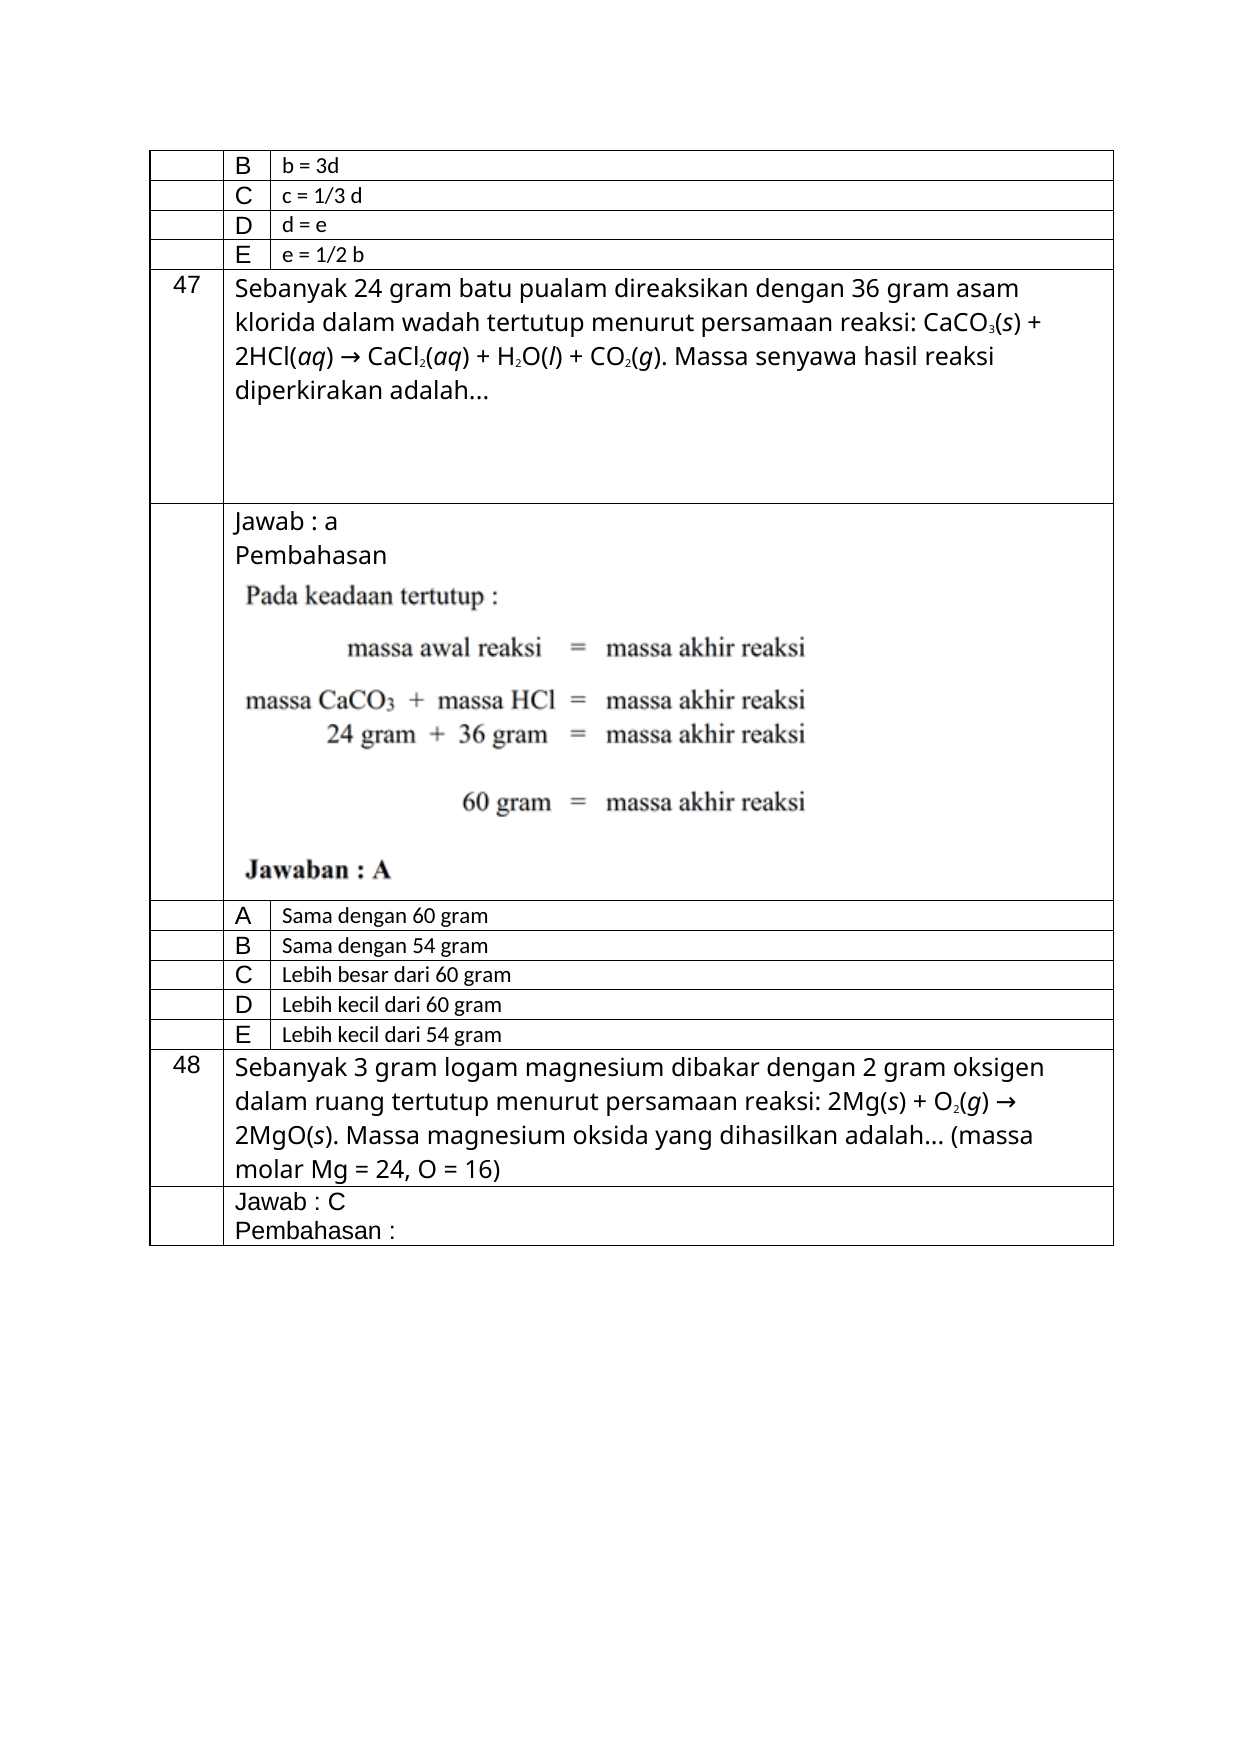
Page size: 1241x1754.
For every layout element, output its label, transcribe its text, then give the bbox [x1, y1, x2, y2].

table_cell Jawab : a Pembahasan [224, 504, 1113, 900]
table_cell [151, 1187, 223, 1245]
table_cell Lebih besar dari 60 gram [271, 961, 1113, 989]
table_cell C [224, 181, 270, 209]
table_cell B [224, 151, 270, 180]
table_cell d = e [271, 211, 1113, 239]
table_cell Sebanyak 24 gram batu pualam direaksikan dengan 36 gram asam klorida dalam wadah tertutup menurut persamaan reaksi: CaCO3(s) + 2HCl(aq) → CaCl2(aq) + H2O(l) + CO2(g). Massa senyawa hasil reaksi diperkirakan adalah... [224, 270, 1113, 503]
table_cell Lebih kecil dari 60 gram [271, 990, 1113, 1019]
table_cell Jawab : C Pembahasan : [224, 1187, 1113, 1245]
table_cell Sama dengan 54 gram [271, 931, 1113, 959]
table_cell E [224, 240, 270, 269]
table_cell Lebih kecil dari 54 gram [271, 1020, 1113, 1049]
table_cell E [224, 1020, 270, 1049]
table_cell B [224, 931, 270, 959]
picture [234, 571, 829, 900]
table_cell [151, 931, 223, 959]
table_cell A [224, 901, 270, 930]
table_cell D [224, 211, 270, 239]
table_cell [151, 181, 223, 209]
table_cell b = 3d [271, 151, 1113, 180]
table_cell [151, 504, 223, 900]
table_cell [151, 961, 223, 989]
table_cell [151, 211, 223, 239]
table_cell [151, 990, 223, 1019]
table_cell [151, 901, 223, 930]
table_cell c = 1/3 d [271, 181, 1113, 209]
table_cell e = 1/2 b [271, 240, 1113, 269]
table_cell 47 [151, 270, 223, 503]
table_cell [151, 240, 223, 269]
table_cell C [224, 961, 270, 989]
table_cell Sebanyak 3 gram logam magnesium dibakar dengan 2 gram oksigen dalam ruang tertutup menurut persamaan reaksi: 2Mg(s) + O2(g) → 2MgO(s). Massa magnesium oksida yang dihasilkan adalah... (massa molar Mg = 24, O = 16) [224, 1050, 1113, 1186]
table_cell Sama dengan 60 gram [271, 901, 1113, 930]
table_cell D [224, 990, 270, 1019]
table_cell [151, 151, 223, 180]
table_cell 48 [151, 1050, 223, 1186]
table_cell [151, 1020, 223, 1049]
